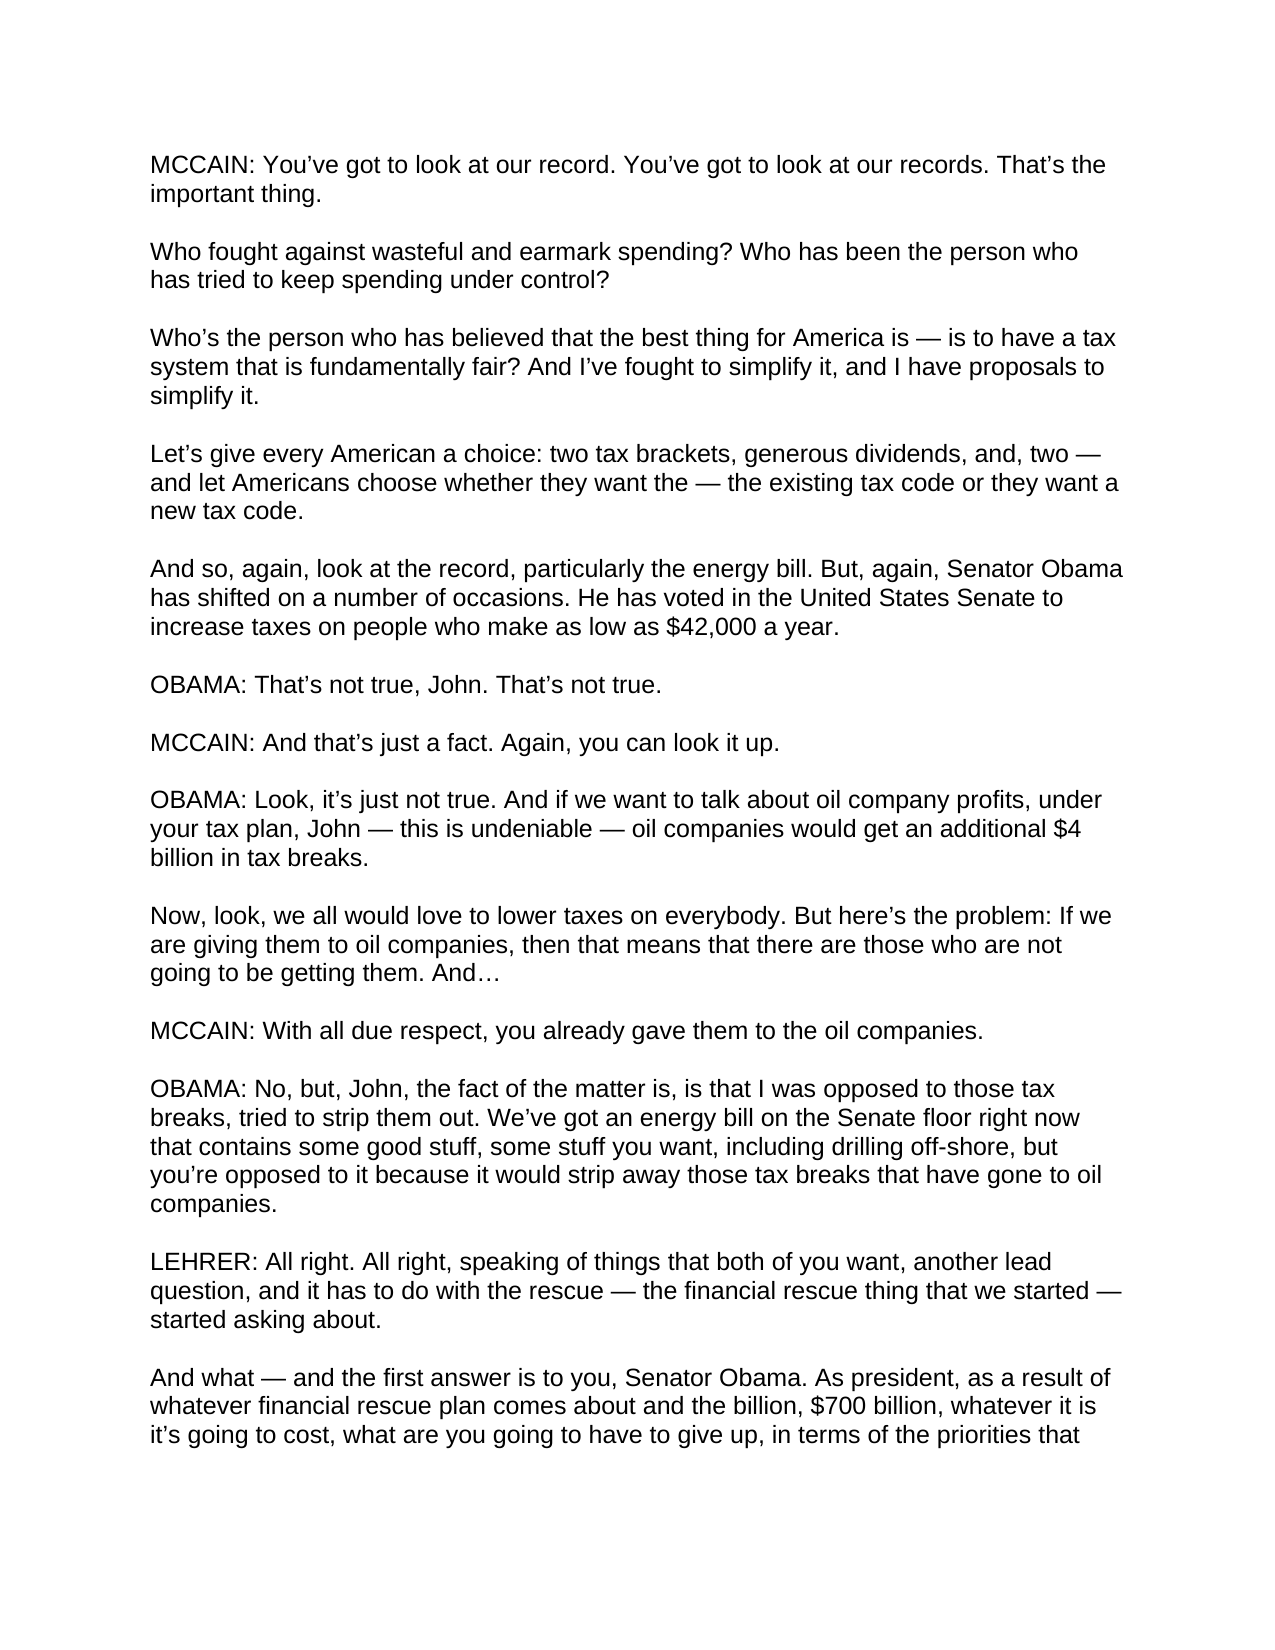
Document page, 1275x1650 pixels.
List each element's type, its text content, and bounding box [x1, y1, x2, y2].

text MCCAIN: With all due respect, you already gave them to the oil companies. [150, 1016, 1125, 1045]
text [150, 1362, 1125, 1449]
text OBAMA: No, but, John, the fact of the matter is, is that I was opposed to those tax breaks, tried to strip them out. We’ve got an energy bill on the Senate floor right now that contains some good stuff, some stuff you want, including drilling off-shore, but you’re opposed to it because it would strip away those tax breaks that have gone to oil companies. [150, 1074, 1125, 1218]
text LEHRER: All right. All right, speaking of things that both of you want, another lead question, and it has to do with the rescue — the financial rescue thing that we started — started asking about. [150, 1247, 1125, 1333]
text OBAMA: That’s not true, John. That’s not true. [150, 669, 1125, 698]
text MCCAIN: You’ve got to look at our record. You’ve got to look at our records. That’s the important thing. [150, 150, 1125, 207]
text Who fought against wasteful and earmark spending? Who has been the person who has tried to keep spending under control? [150, 237, 1125, 294]
text Let’s give every American a choice: two tax brackets, generous dividends, and, two — and let Americans choose whether they want the — the existing tax code or they want a new tax code. [150, 439, 1125, 525]
text Now, look, we all would love to lower taxes on everybody. But here’s the problem: If we are giving them to oil companies, then that means that there are those who are not going to be getting them. And… [150, 901, 1125, 987]
text MCCAIN: And that’s just a fact. Again, you can look it up. [150, 727, 1125, 756]
text OBAMA: Look, it’s just not true. And if we want to talk about oil company profits, under your tax plan, John — this is undeniable — oil companies would get an additional $4 billion in tax breaks. [150, 785, 1125, 872]
text And so, again, look at the record, particularly the energy bill. But, again, Senator Obama has shifted on a number of occasions. He has voted in the United States Senate to increase taxes on people who make as low as $42,000 a year. [150, 554, 1125, 640]
text Who’s the person who has believed that the best thing for America is — is to have a tax system that is fundamentally fair? And I’ve fought to simplify it, and I have proposals to simplify it. [150, 323, 1125, 409]
